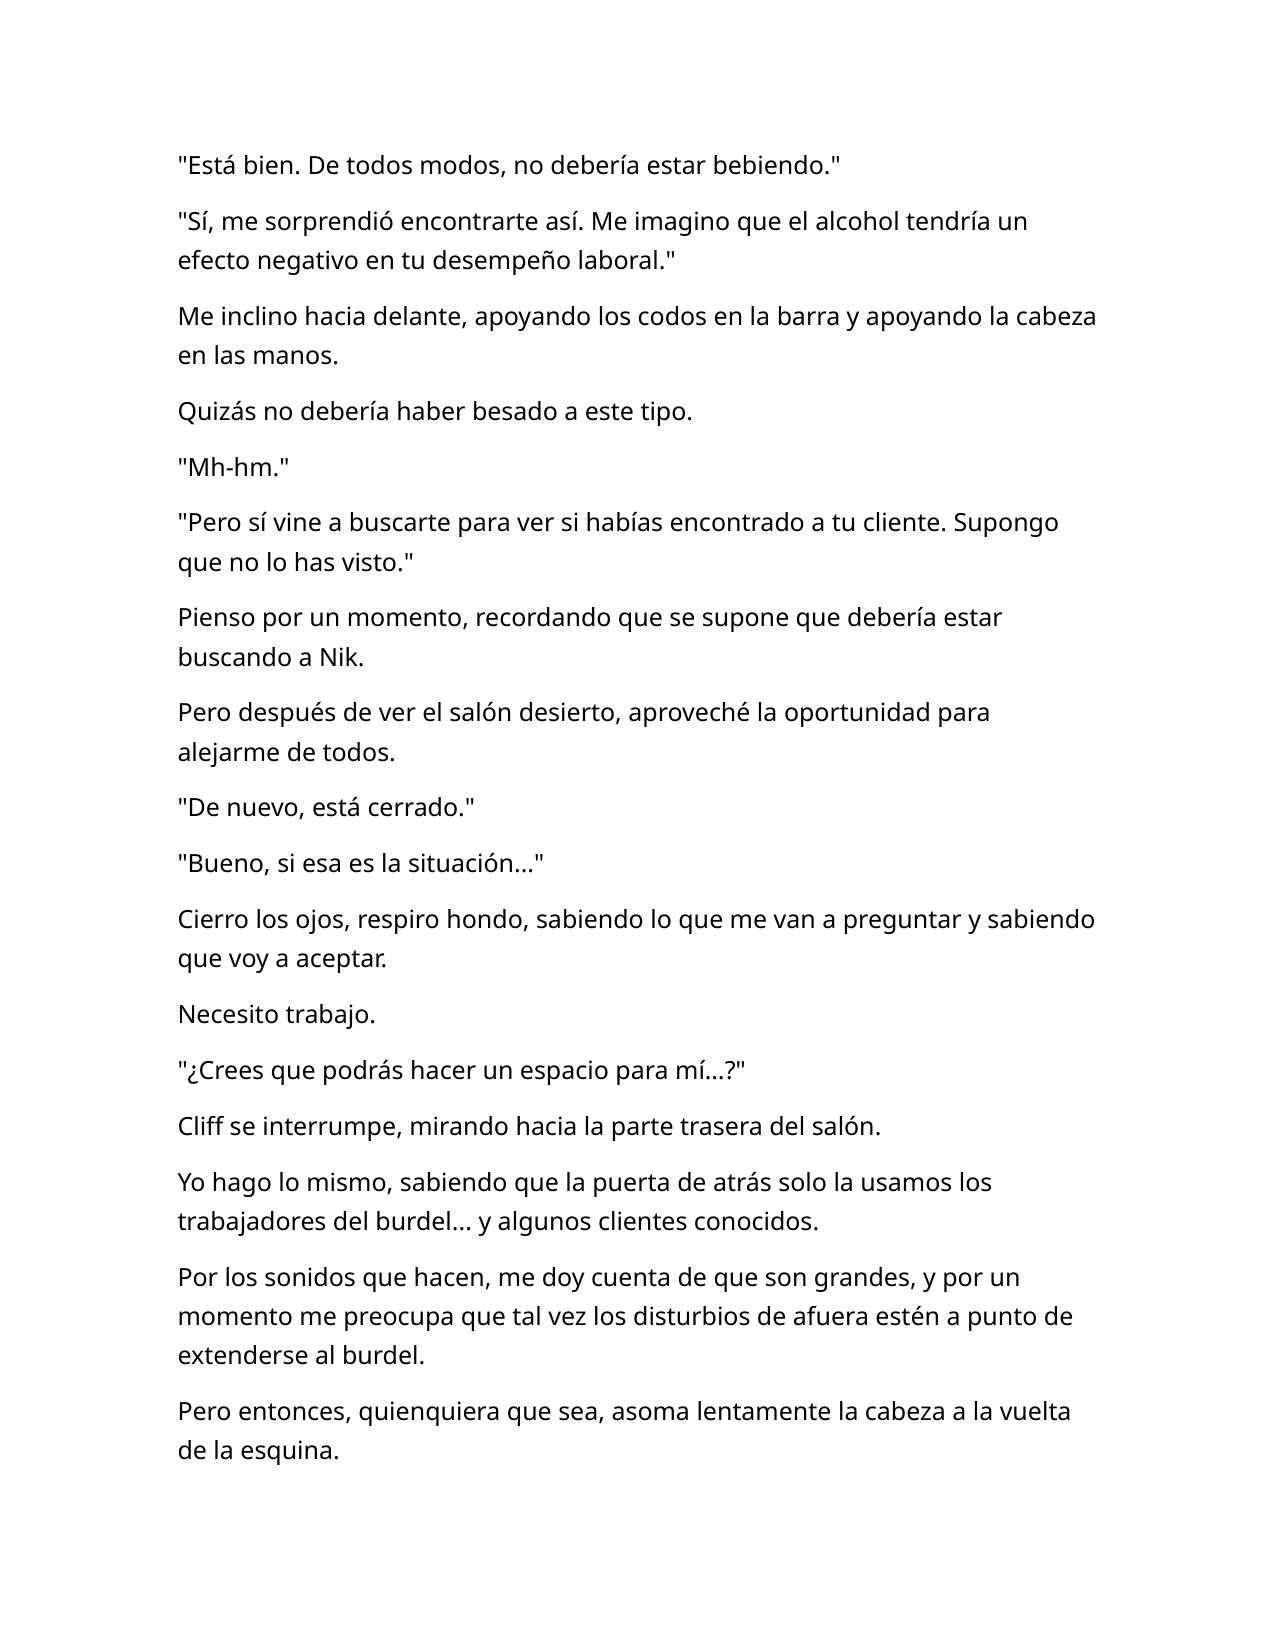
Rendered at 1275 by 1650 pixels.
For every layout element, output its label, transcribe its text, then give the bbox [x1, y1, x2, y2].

text Por los sonidos que hacen, me doy cuenta de que son grandes, y por un momento me preocupa que tal vez los disturbios de afuera estén a punto de extenderse al burdel. [177, 1259, 1098, 1372]
text "Está bien. De todos modos, no debería estar bebiendo." [177, 148, 1098, 182]
text Pero después de ver el salón desierto, aproveché la oportunidad para alejarme de todos. [177, 695, 1098, 768]
text Quizás no debería haber besado a este tipo. [177, 393, 1098, 427]
text Necesito trabajo. [177, 997, 1098, 1031]
text Cliff se interrumpe, mirando hacia la parte trasera del salón. [177, 1108, 1098, 1142]
text "¿Crees que podrás hacer un espacio para mí…?" [177, 1053, 1098, 1087]
text "Sí, me sorprendió encontrarte así. Me imagino que el alcohol tendría un efecto negativo en tu desempeño laboral." [177, 203, 1098, 277]
text "Pero sí vine a buscarte para ver si habías encontrado a tu cliente. Supongo que no lo has visto." [177, 505, 1098, 578]
text Cierro los ojos, respiro hondo, sabiendo lo que me van a preguntar y sabiendo que voy a aceptar. [177, 902, 1098, 975]
text "Mh-hm." [177, 449, 1098, 483]
text Me inclino hacia delante, apoyando los codos en la barra y apoyando la cabeza en las manos. [177, 298, 1098, 372]
text "Bueno, si esa es la situación..." [177, 846, 1098, 880]
text Yo hago lo mismo, sabiendo que la puerta de atrás solo la usamos los trabajadores del burdel... y algunos clientes conocidos. [177, 1164, 1098, 1237]
text Pero entonces, quienquiera que sea, asoma lentamente la cabeza a la vuelta de la esquina. [177, 1393, 1098, 1467]
text "De nuevo, está cerrado." [177, 790, 1098, 824]
text Pienso por un momento, recordando que se supone que debería estar buscando a Nik. [177, 600, 1098, 673]
